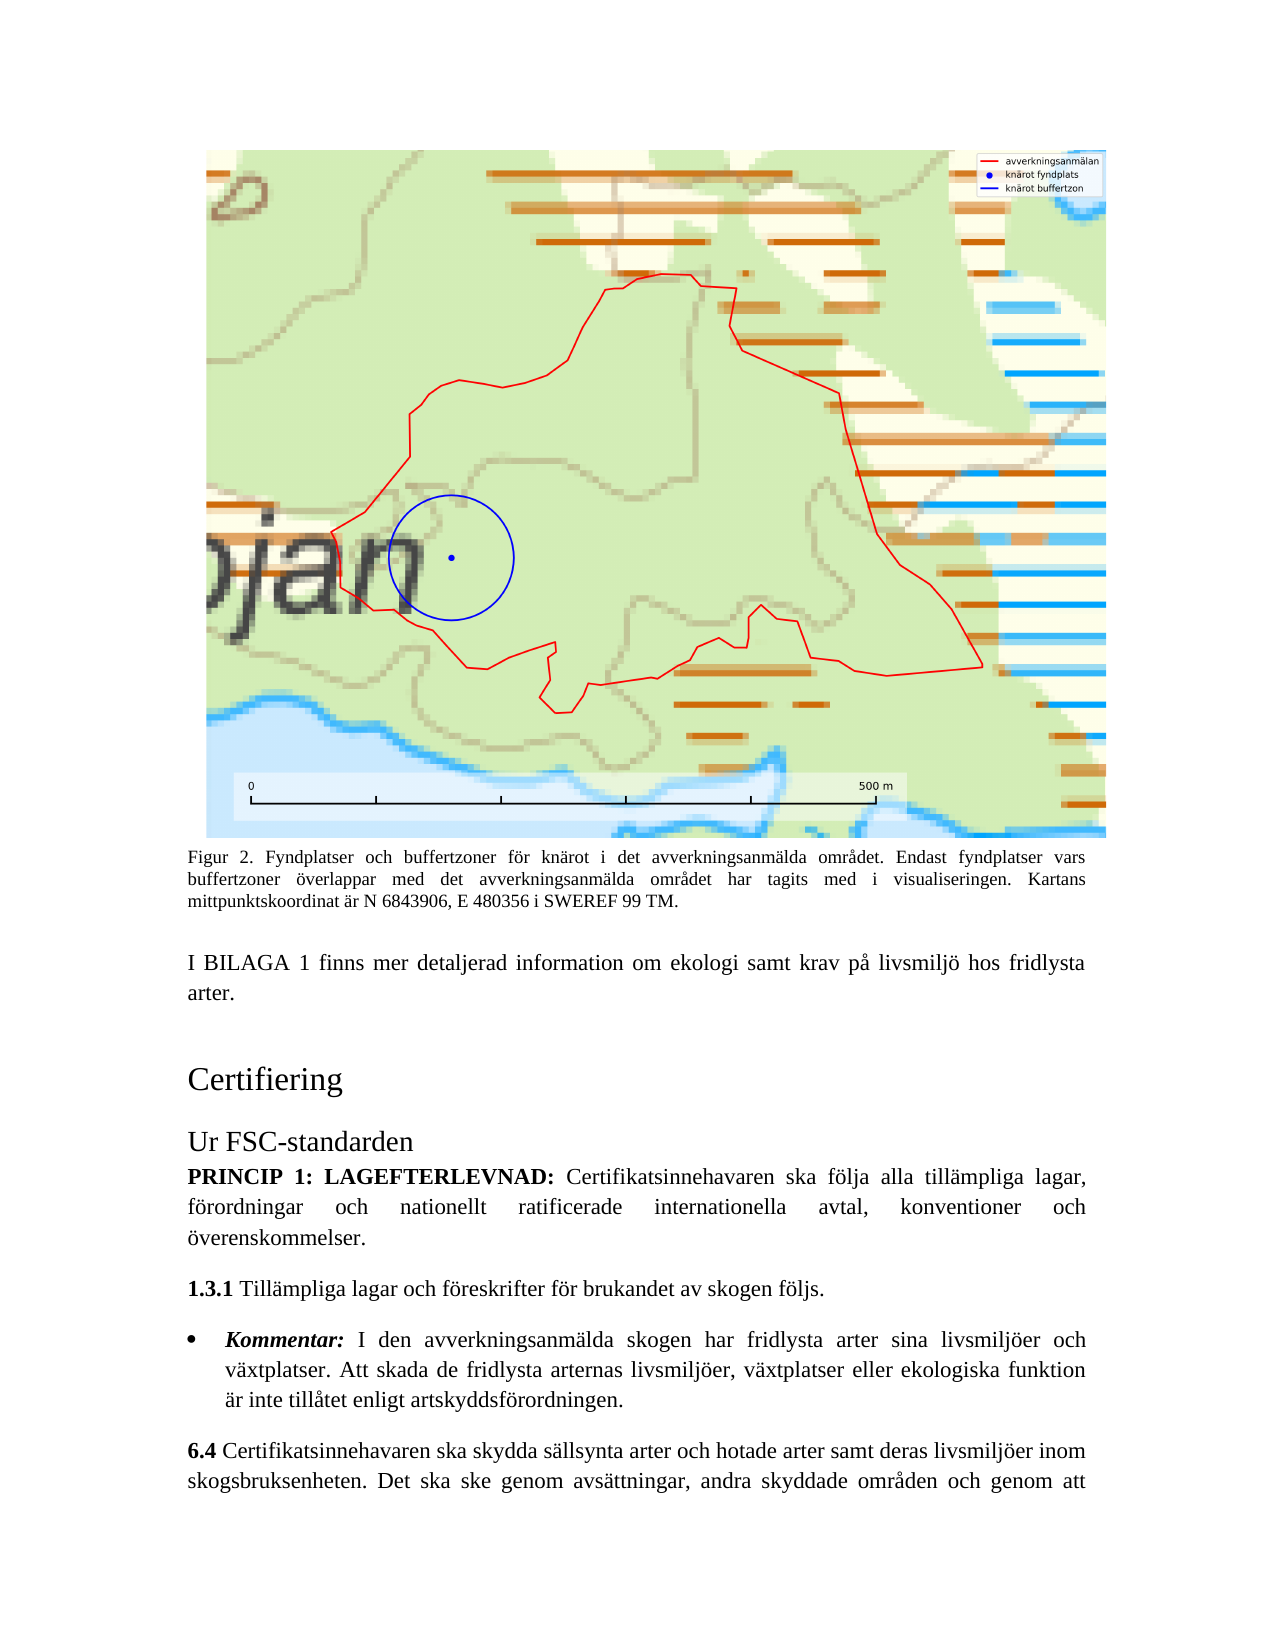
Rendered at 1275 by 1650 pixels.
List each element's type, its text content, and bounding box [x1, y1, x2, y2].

picture [206, 150, 1107, 838]
subtitle Certifiering [187, 1060, 1087, 1098]
text Figur 2. Fyndplatser och buffertzoner för knärot i det avverkningsanmälda området. Endast fyndplatser vars buffertzoner överlappar med det avverkningsanmälda området har tagits med i visualiseringen. Kartans mittpunktskoordinat är N 6843906, E 480356 i SWEREF 99 TM. [187, 846, 1087, 911]
text PRINCIP 1: LAGEFTERLEVNAD: Certifikatsinnehavaren ska följa alla tillämpliga lagar, förordningar och nationellt ratificerade internationella avtal, konventioner och överenskommelser. [187, 1163, 1087, 1250]
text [187, 1437, 1087, 1494]
text 1.3.1 Tillämpliga lagar och föreskrifter för brukandet av skogen följs. [187, 1274, 1087, 1301]
subtitle Ur FSC-standarden [187, 1124, 1087, 1158]
text I BILAGA 1 finns mer detaljerad information om ekologi samt krav på livsmiljö hos fridlysta arter. [187, 949, 1087, 1006]
list Kommentar: I den avverkningsanmälda skogen har fridlysta arter sina livsmiljöer och växtplatser. Att skada de fridlysta arternas livsmiljöer, växtplatser eller ekologiska funktion är inte tillåtet enligt artskyddsförordningen. [187, 1326, 1087, 1412]
